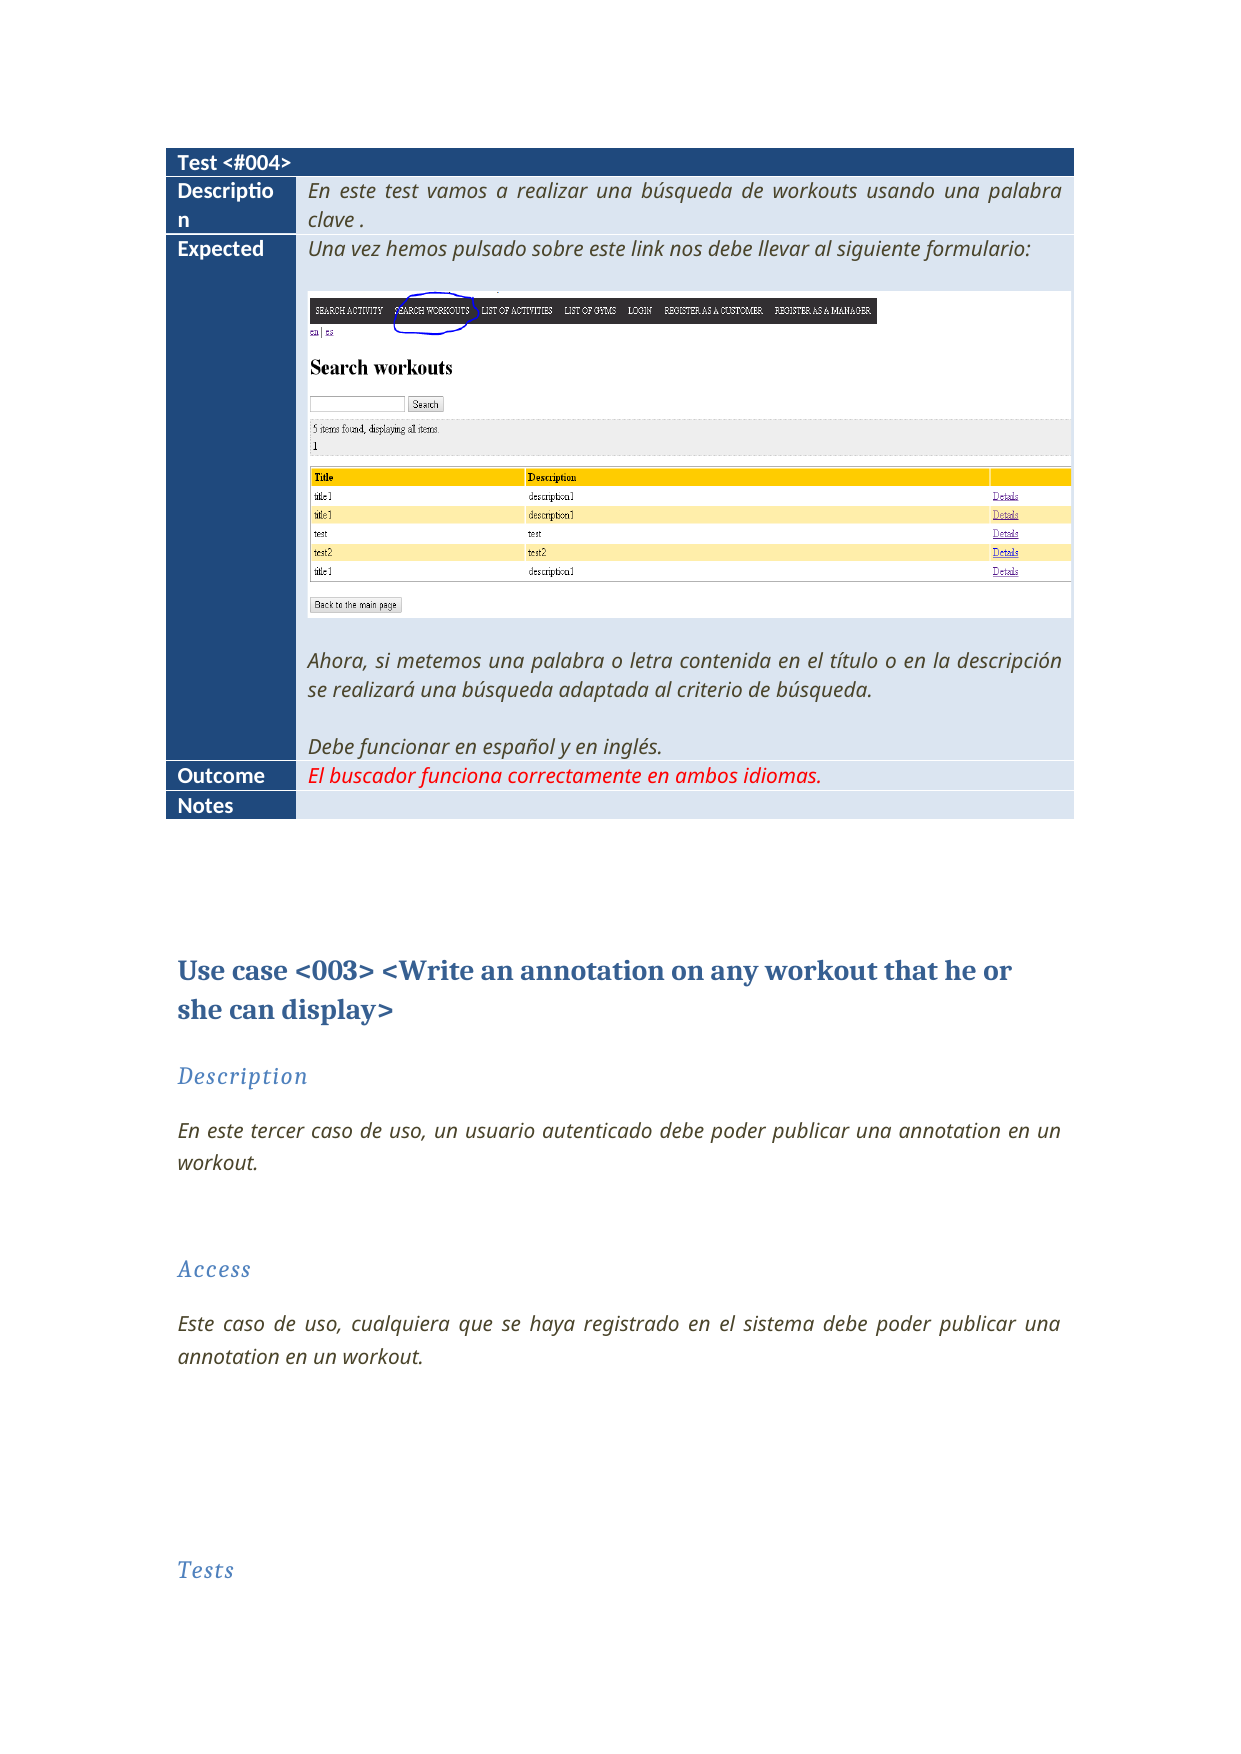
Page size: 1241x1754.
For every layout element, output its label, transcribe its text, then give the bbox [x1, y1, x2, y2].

table_cell El buscador funciona correctamente en ambos idiomas. [296, 761, 1074, 790]
subtitle Use case <003> <Write an annotation on any workout that he or she can display> [177, 954, 1063, 1026]
table_cell Una vez hemos pulsado sobre este link nos debe llevar al siguiente formulario: Ahora, si metemos una palabra o letra contenida en el título o en la descripción se realizará una búsqueda adaptada al criterio de búsqueda. Debe funcionar en español y en inglés. [296, 235, 1074, 760]
table_cell Outcome [166, 761, 296, 790]
table_cell En este test vamos a realizar una búsqueda de workouts usando una palabra clave . [296, 177, 1074, 233]
subtitle Access [177, 1255, 1063, 1284]
text En este tercer caso de uso, un usuario autenticado debe poder publicar una annotation en un workout. [177, 1116, 1063, 1177]
subtitle Tests [177, 1556, 1063, 1584]
table_cell Expected [166, 235, 296, 760]
subtitle Description [177, 1062, 1063, 1091]
table_cell [296, 791, 1074, 819]
table_header Test <#004> [166, 148, 1074, 176]
table_cell Notes [166, 791, 296, 819]
text Este caso de uso, cualquiera que se haya registrado en el sistema debe poder publicar una annotation en un workout. [177, 1309, 1063, 1370]
table_cell Description [166, 177, 296, 233]
picture [307, 291, 1072, 618]
